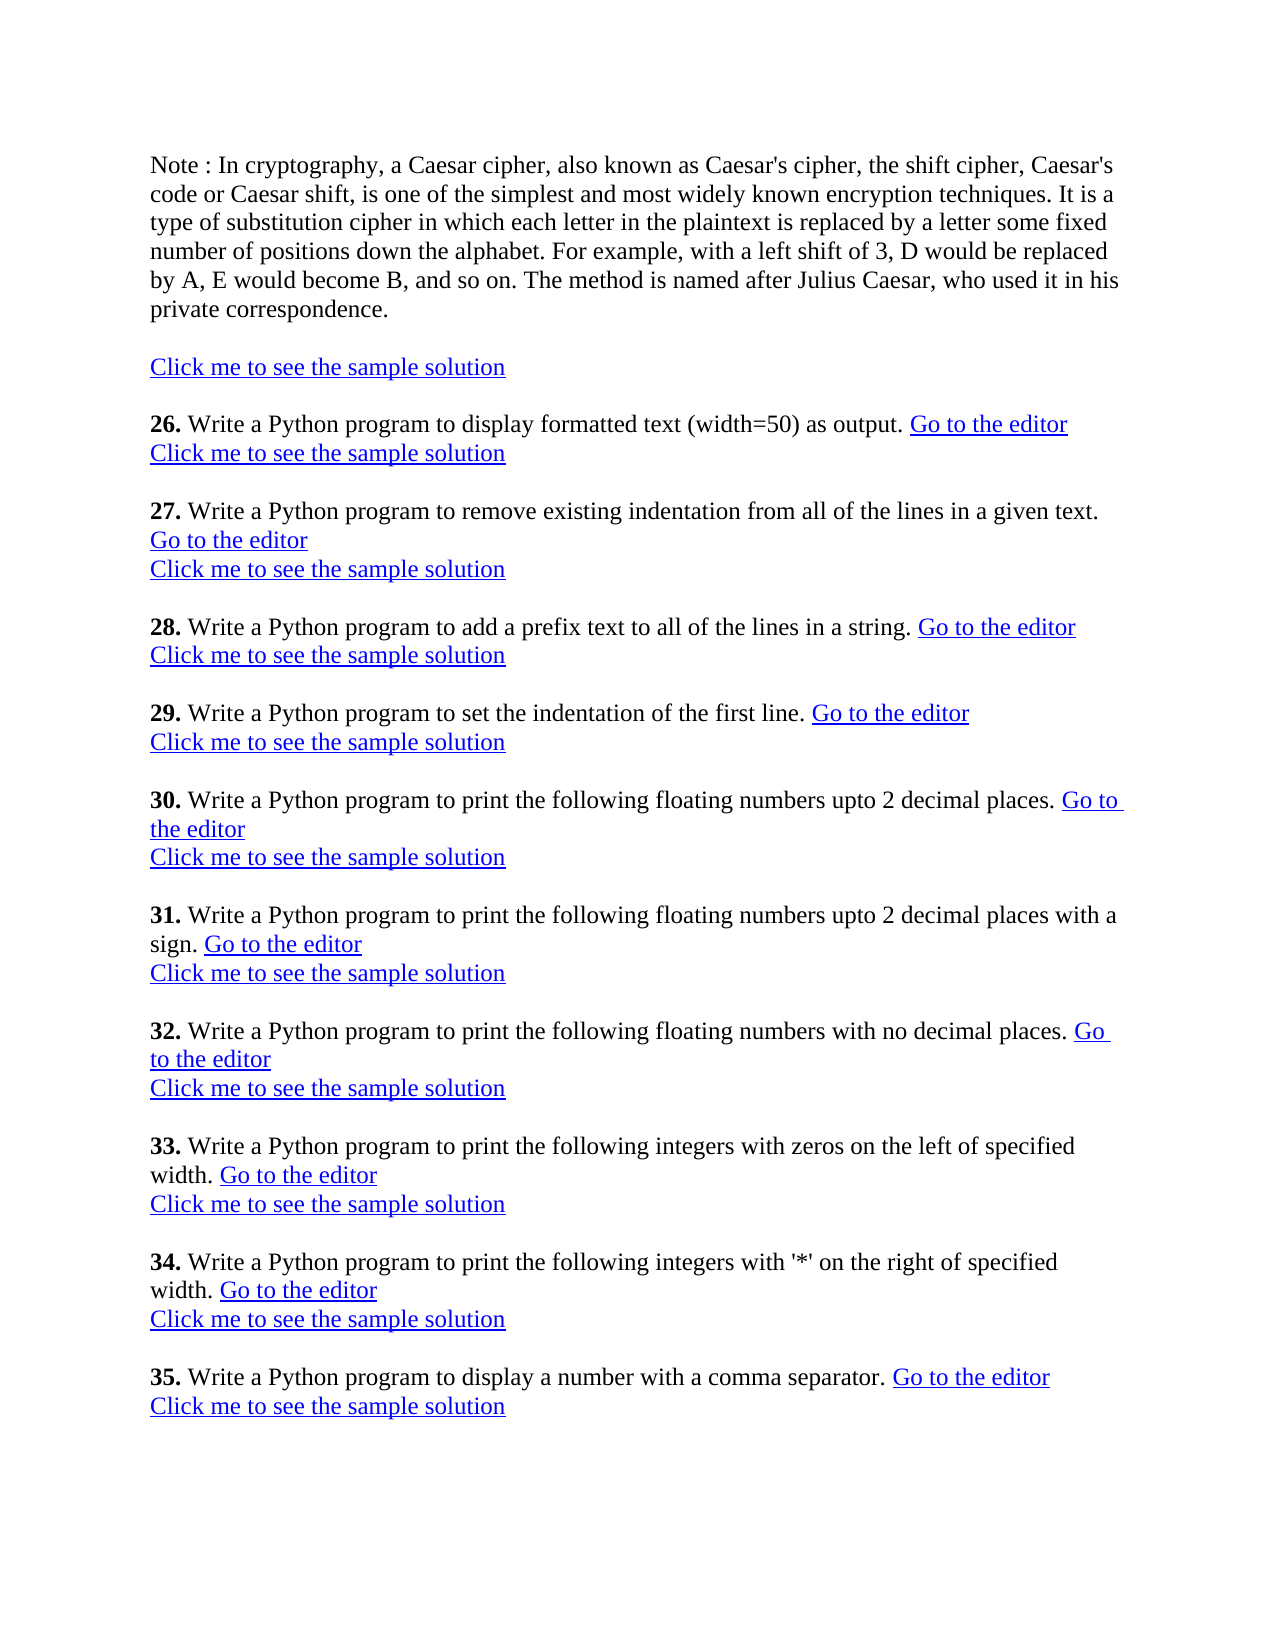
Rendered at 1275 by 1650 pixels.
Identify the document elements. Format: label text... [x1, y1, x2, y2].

text 27. Write a Python program to remove existing indentation from all of the lines in a given text. Go to the editor Click me to see the sample solution [150, 496, 1125, 582]
text Note : In cryptography, a Caesar cipher, also known as Caesar's cipher, the shift cipher, Caesar's code or Caesar shift, is one of the simplest and most widely known encryption techniques. It is a type of substitution cipher in which each letter in the plaintext is replaced by a letter some fixed number of positions down the alphabet. For example, with a left shift of 3, D would be replaced by A, E would become B, and so on. The method is named after Julius Caesar, who used it in his private correspondence. [150, 150, 1125, 322]
text 35. Write a Python program to display a number with a comma separator. Go to the editor Click me to see the sample solution [150, 1362, 1125, 1419]
text 34. Write a Python program to print the following integers with '*' on the right of specified width. Go to the editor Click me to see the sample solution [150, 1247, 1125, 1333]
text 29. Write a Python program to set the indentation of the first line. Go to the editor Click me to see the sample solution [150, 698, 1125, 756]
text 28. Write a Python program to add a prefix text to all of the lines in a string. Go to the editor Click me to see the sample solution [150, 612, 1125, 669]
text Click me to see the sample solution [150, 352, 1125, 380]
text 31. Write a Python program to print the following floating numbers upto 2 decimal places with a sign. Go to the editor Click me to see the sample solution [150, 900, 1125, 987]
text 32. Write a Python program to print the following floating numbers with no decimal places. Go to the editor Click me to see the sample solution [150, 1016, 1125, 1102]
text 33. Write a Python program to print the following integers with zeros on the left of specified width. Go to the editor Click me to see the sample solution [150, 1131, 1125, 1217]
text 30. Write a Python program to print the following floating numbers upto 2 decimal places. Go to the editor Click me to see the sample solution [150, 785, 1125, 871]
text 26. Write a Python program to display formatted text (width=50) as output. Go to the editor Click me to see the sample solution [150, 409, 1125, 467]
